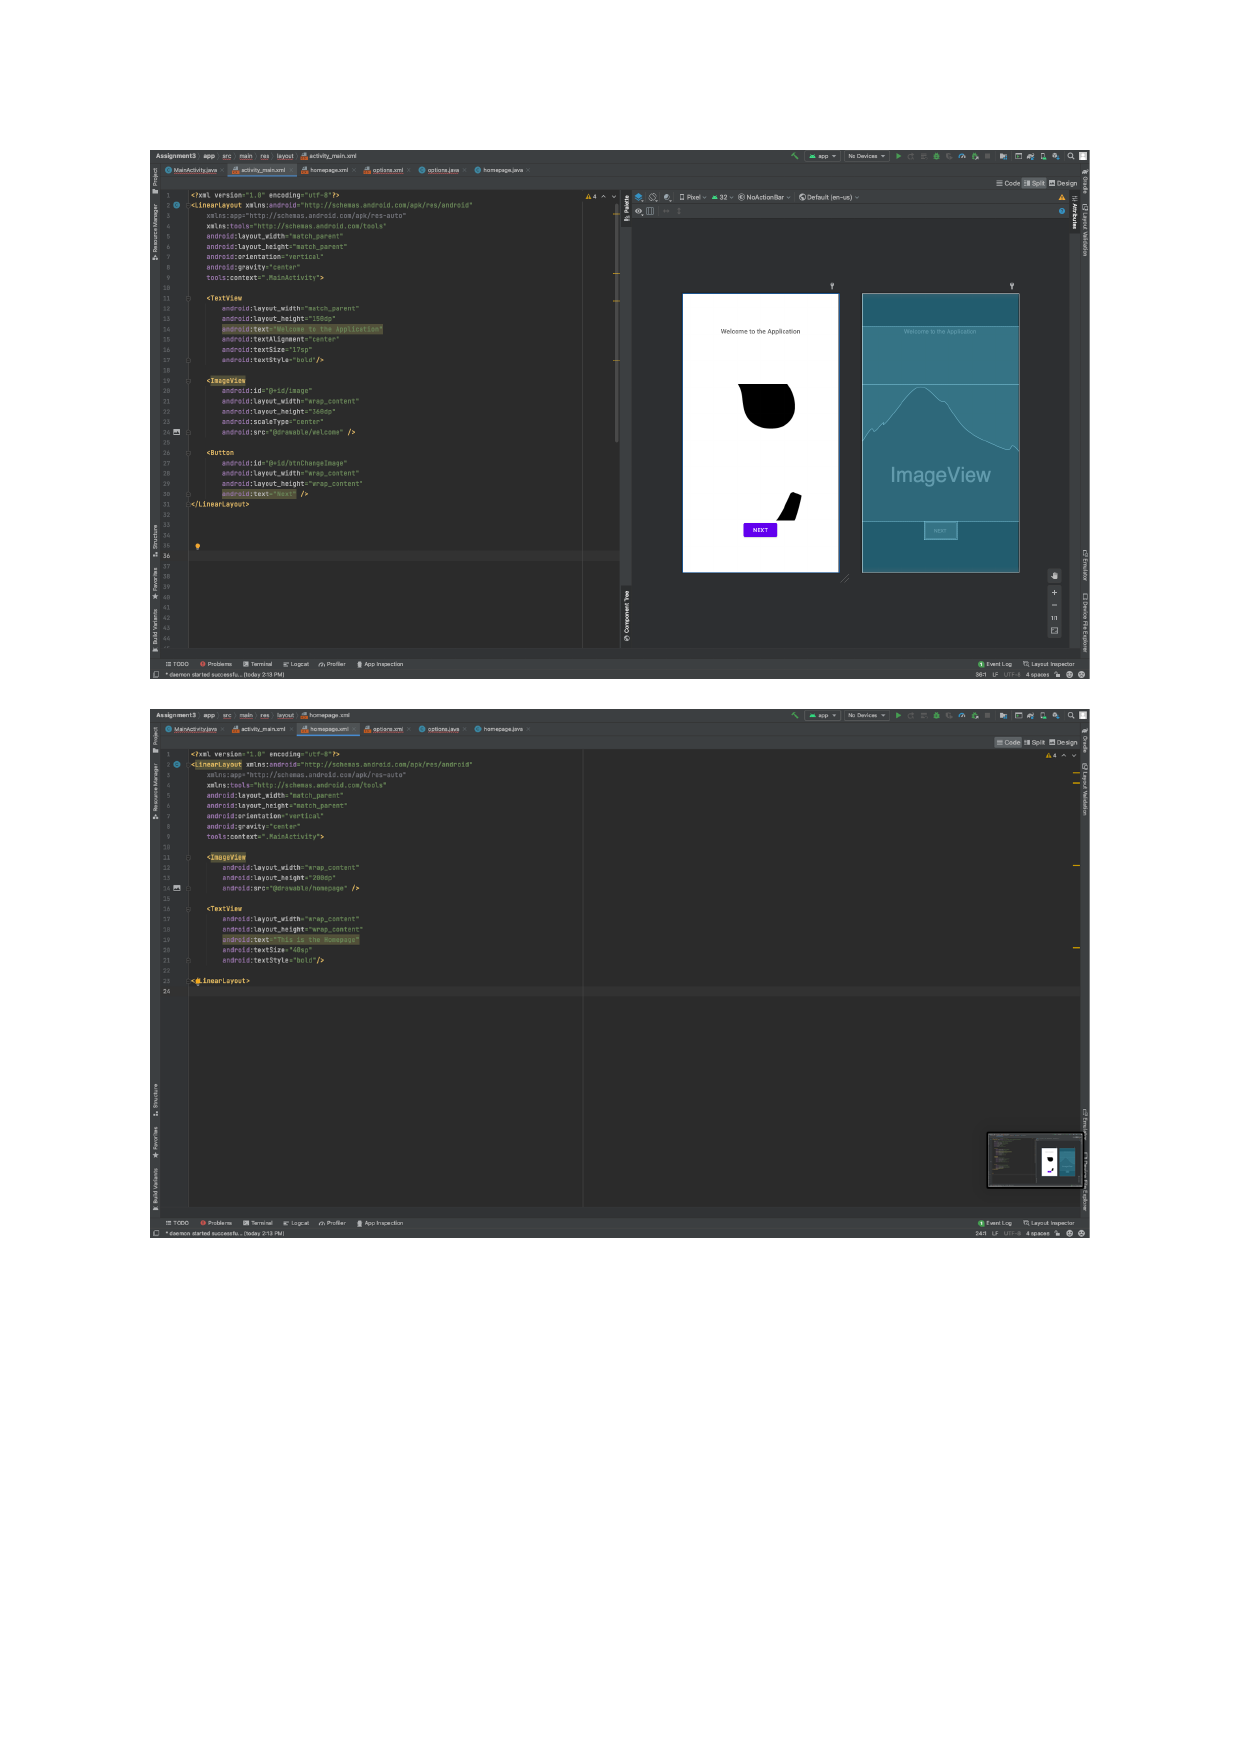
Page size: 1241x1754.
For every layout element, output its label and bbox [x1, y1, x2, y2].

picture [150, 150, 1090, 679]
picture [150, 709, 1090, 1238]
